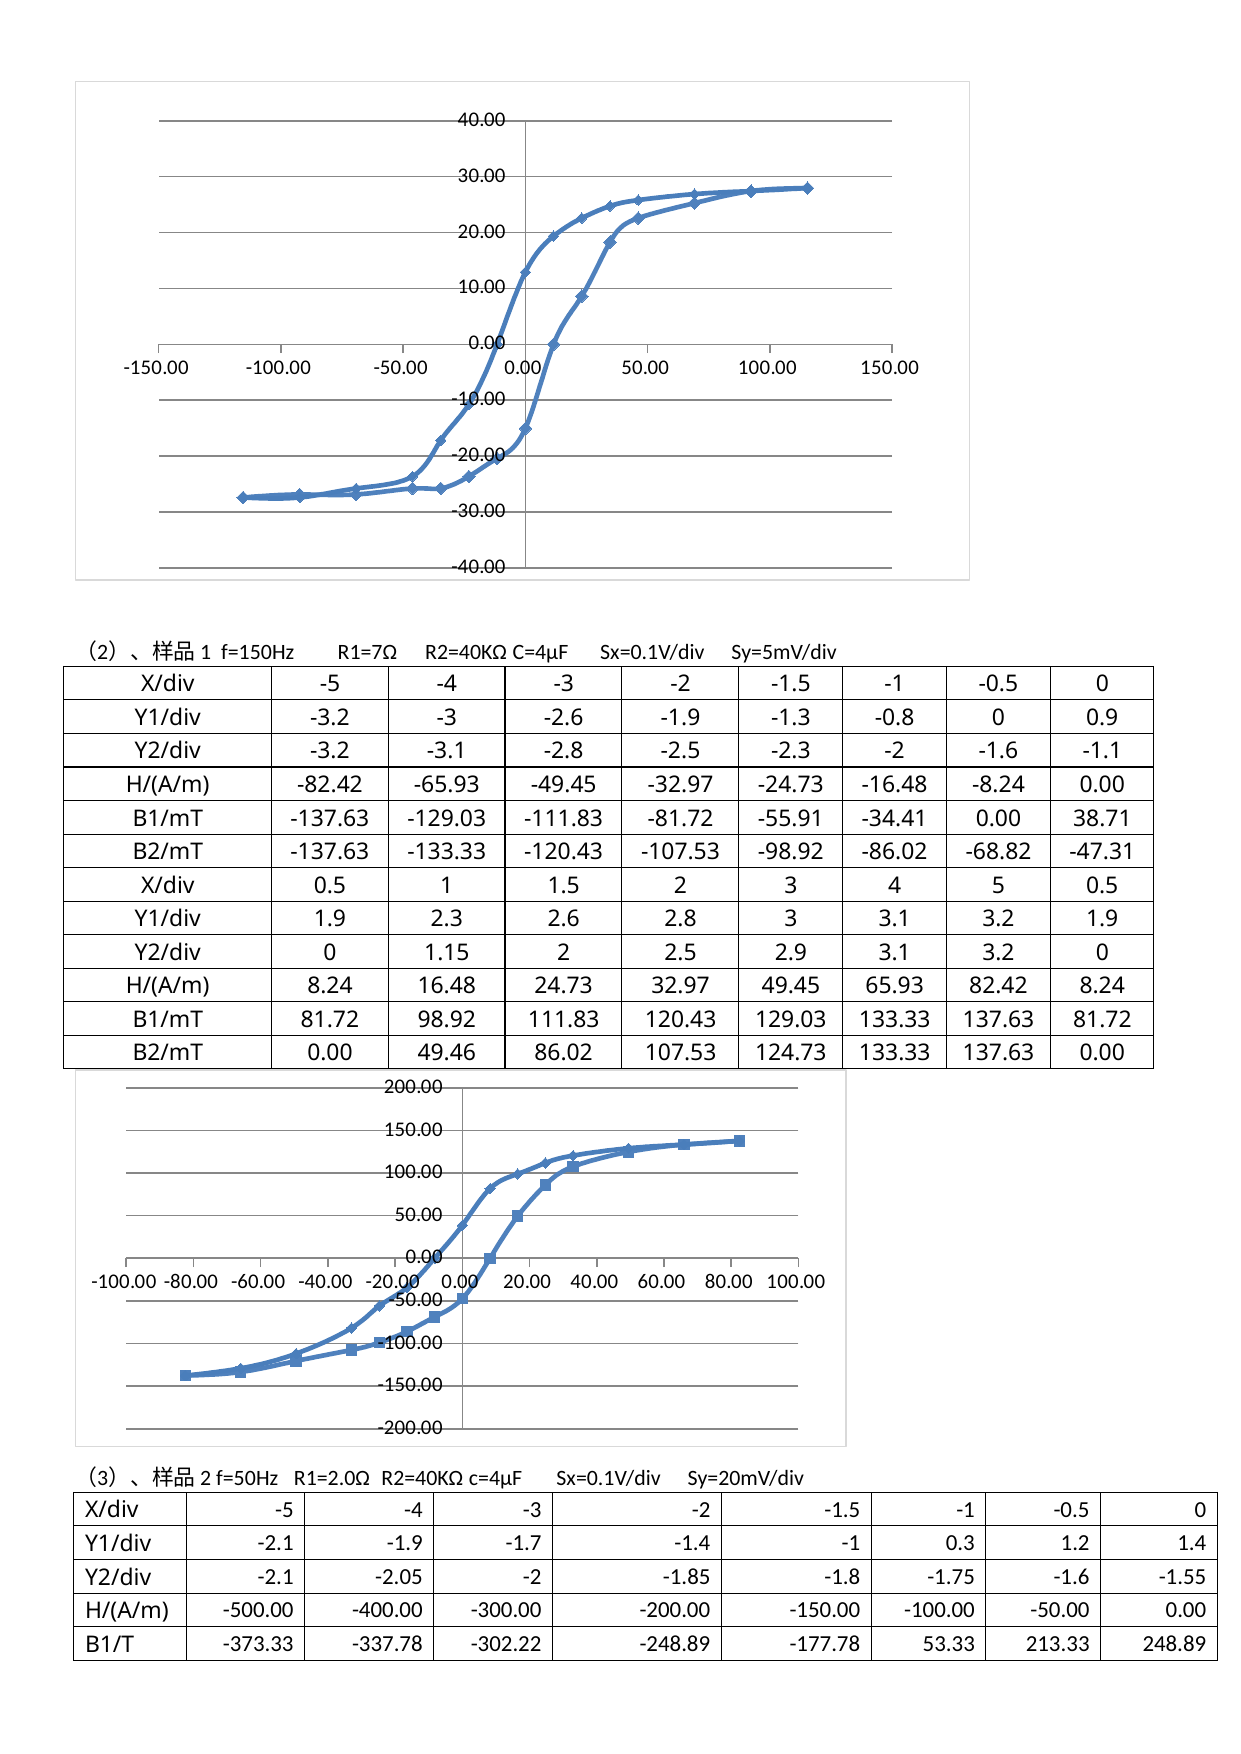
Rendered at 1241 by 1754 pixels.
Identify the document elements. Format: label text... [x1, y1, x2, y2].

table_cell 0.00 [1051, 1036, 1153, 1068]
table_cell 4 [843, 868, 946, 901]
table_cell 53.33 [872, 1627, 985, 1659]
table_cell 49.45 [739, 969, 842, 1001]
table_cell -24.73 [739, 768, 842, 800]
table_cell -2.5 [622, 734, 738, 766]
table_cell -133.33 [389, 835, 504, 867]
table_cell 1.9 [1051, 902, 1153, 934]
table_cell -8.24 [947, 768, 1050, 800]
table_header X/div [74, 1493, 186, 1525]
table_cell 133.33 [843, 1002, 946, 1035]
table_cell -1.4 [553, 1526, 721, 1559]
table_cell -0.8 [843, 700, 946, 733]
table_header 0 [1101, 1493, 1217, 1525]
table_cell 1.9 [272, 902, 388, 934]
table_header 0 [1051, 667, 1153, 699]
table_cell -177.78 [722, 1627, 871, 1659]
table_cell 81.72 [272, 1002, 388, 1035]
table_cell 3 [739, 868, 842, 901]
table_cell -107.53 [622, 835, 738, 867]
table_cell -55.91 [739, 801, 842, 833]
table_cell 0 [947, 700, 1050, 733]
table_cell -300.00 [434, 1594, 552, 1626]
table_cell 3.2 [947, 902, 1050, 934]
table_cell -337.78 [305, 1627, 433, 1659]
table_cell 2 [506, 935, 621, 968]
table_cell H/(A/m) [74, 1594, 186, 1626]
table_cell 8.24 [1051, 969, 1153, 1001]
table_cell -32.97 [622, 768, 738, 800]
table_cell 0.3 [872, 1526, 985, 1559]
table_cell -1.75 [872, 1560, 985, 1592]
table_cell H/(A/m) [64, 768, 271, 800]
table_cell 86.02 [506, 1036, 621, 1068]
table_cell 98.92 [389, 1002, 504, 1035]
table_cell 0.5 [1051, 868, 1153, 901]
table_cell 5 [947, 868, 1050, 901]
table_cell -50.00 [986, 1594, 1100, 1626]
table_cell 24.73 [506, 969, 621, 1001]
table_cell -1.9 [622, 700, 738, 733]
table_cell 2.9 [739, 935, 842, 968]
table_cell -3 [389, 700, 504, 733]
table_cell -3.2 [272, 700, 388, 733]
table_cell -82.42 [272, 768, 388, 800]
table_cell -120.43 [506, 835, 621, 867]
table_header -1 [843, 667, 946, 699]
table_cell -1.8 [722, 1560, 871, 1592]
table_cell -2.1 [187, 1526, 304, 1559]
table_cell 111.83 [506, 1002, 621, 1035]
table_cell -1.1 [1051, 734, 1153, 766]
table_cell -1.7 [434, 1526, 552, 1559]
table_cell Y2/div [64, 935, 271, 968]
table_cell -86.02 [843, 835, 946, 867]
table_header -1.5 [739, 667, 842, 699]
table_cell -2 [843, 734, 946, 766]
table_cell 38.71 [1051, 801, 1153, 833]
table_cell B1/mT [64, 1002, 271, 1035]
table_cell -100.00 [872, 1594, 985, 1626]
table_cell -2 [434, 1560, 552, 1592]
table_cell -2.3 [739, 734, 842, 766]
table_cell 1.2 [986, 1526, 1100, 1559]
table_cell B1/mT [64, 801, 271, 833]
table_cell -137.63 [272, 835, 388, 867]
table_cell 0.00 [947, 801, 1050, 833]
table_cell 2.3 [389, 902, 504, 934]
table_cell 120.43 [622, 1002, 738, 1035]
table_cell 2 [622, 868, 738, 901]
table_cell Y2/div [64, 734, 271, 766]
table_cell -98.92 [739, 835, 842, 867]
table_cell 129.03 [739, 1002, 842, 1035]
table_cell -47.31 [1051, 835, 1153, 867]
table_header -3 [506, 667, 621, 699]
table_cell 213.33 [986, 1627, 1100, 1659]
table_cell B1/T [74, 1627, 186, 1659]
table_cell 248.89 [1101, 1627, 1217, 1659]
table_cell 0.00 [1051, 768, 1153, 800]
table_cell 82.42 [947, 969, 1050, 1001]
table_header -4 [389, 667, 504, 699]
table_cell -1 [722, 1526, 871, 1559]
table_cell 1.5 [506, 868, 621, 901]
table_header -4 [305, 1493, 433, 1525]
table_cell 3 [739, 902, 842, 934]
table_cell -3.1 [389, 734, 504, 766]
table_cell 124.73 [739, 1036, 842, 1068]
table_cell -49.45 [506, 768, 621, 800]
table_header -2 [622, 667, 738, 699]
table_cell 32.97 [622, 969, 738, 1001]
table_cell -34.41 [843, 801, 946, 833]
table_cell -65.93 [389, 768, 504, 800]
table_cell 49.46 [389, 1036, 504, 1068]
table_cell -2.05 [305, 1560, 433, 1592]
table_cell 81.72 [1051, 1002, 1153, 1035]
table_cell 133.33 [843, 1036, 946, 1068]
table_cell -2.1 [187, 1560, 304, 1592]
table_cell 137.63 [947, 1036, 1050, 1068]
table_cell Y1/div [74, 1526, 186, 1559]
table_cell B2/mT [64, 1036, 271, 1068]
table_header -2 [553, 1493, 721, 1525]
table_cell -129.03 [389, 801, 504, 833]
table_cell -1.85 [553, 1560, 721, 1592]
table_cell -150.00 [722, 1594, 871, 1626]
table_cell -1.6 [986, 1560, 1100, 1592]
table_cell 1.4 [1101, 1526, 1217, 1559]
table_cell -111.83 [506, 801, 621, 833]
table_header -3 [434, 1493, 552, 1525]
table_cell 8.24 [272, 969, 388, 1001]
table_header -1 [872, 1493, 985, 1525]
table_cell -1.3 [739, 700, 842, 733]
table_cell 137.63 [947, 1002, 1050, 1035]
table_cell -3.2 [272, 734, 388, 766]
table_cell 2.5 [622, 935, 738, 968]
text （3）、样品2 f=50Hz R1=2.0Ω R2=40KΩ c=4μF Sx=0.1V/div Sy=20mV/div [75, 1459, 1165, 1492]
table_cell 0.5 [272, 868, 388, 901]
table_header -1.5 [722, 1493, 871, 1525]
table_cell -1.6 [947, 734, 1050, 766]
table_cell -373.33 [187, 1627, 304, 1659]
table_header -0.5 [947, 667, 1050, 699]
table_cell -81.72 [622, 801, 738, 833]
table_cell 16.48 [389, 969, 504, 1001]
table_cell H/(A/m) [64, 969, 271, 1001]
table_cell -400.00 [305, 1594, 433, 1626]
table_cell 3.1 [843, 935, 946, 968]
table_cell Y1/div [64, 902, 271, 934]
table_header -5 [187, 1493, 304, 1525]
table_cell 1 [389, 868, 504, 901]
table_cell -2.6 [506, 700, 621, 733]
table_cell Y1/div [64, 700, 271, 733]
table_cell 2.6 [506, 902, 621, 934]
table_cell 0.00 [1101, 1594, 1217, 1626]
table_cell -302.22 [434, 1627, 552, 1659]
table_cell 0 [272, 935, 388, 968]
table_cell 65.93 [843, 969, 946, 1001]
table_cell -137.63 [272, 801, 388, 833]
table_cell 1.15 [389, 935, 504, 968]
table_cell B2/mT [64, 835, 271, 867]
table_header -0.5 [986, 1493, 1100, 1525]
table_cell -248.89 [553, 1627, 721, 1659]
table_cell -500.00 [187, 1594, 304, 1626]
table_cell 107.53 [622, 1036, 738, 1068]
table_cell 3.2 [947, 935, 1050, 968]
table_cell -1.55 [1101, 1560, 1217, 1592]
table_cell -68.82 [947, 835, 1050, 867]
table_cell 0.9 [1051, 700, 1153, 733]
table_cell -16.48 [843, 768, 946, 800]
table_cell -200.00 [553, 1594, 721, 1626]
table_cell 2.8 [622, 902, 738, 934]
table_cell -1.9 [305, 1526, 433, 1559]
table_cell X/div [64, 868, 271, 901]
table_cell 0.00 [272, 1036, 388, 1068]
table_header X/div [64, 667, 271, 699]
table_cell 0 [1051, 935, 1153, 968]
text （2）、样品1 f=150Hz R1=7Ω R2=40KΩ C=4μF Sx=0.1V/div Sy=5mV/div [75, 633, 1165, 666]
table_cell 3.1 [843, 902, 946, 934]
table_header -5 [272, 667, 388, 699]
table_cell Y2/div [74, 1560, 186, 1592]
table_cell -2.8 [506, 734, 621, 766]
